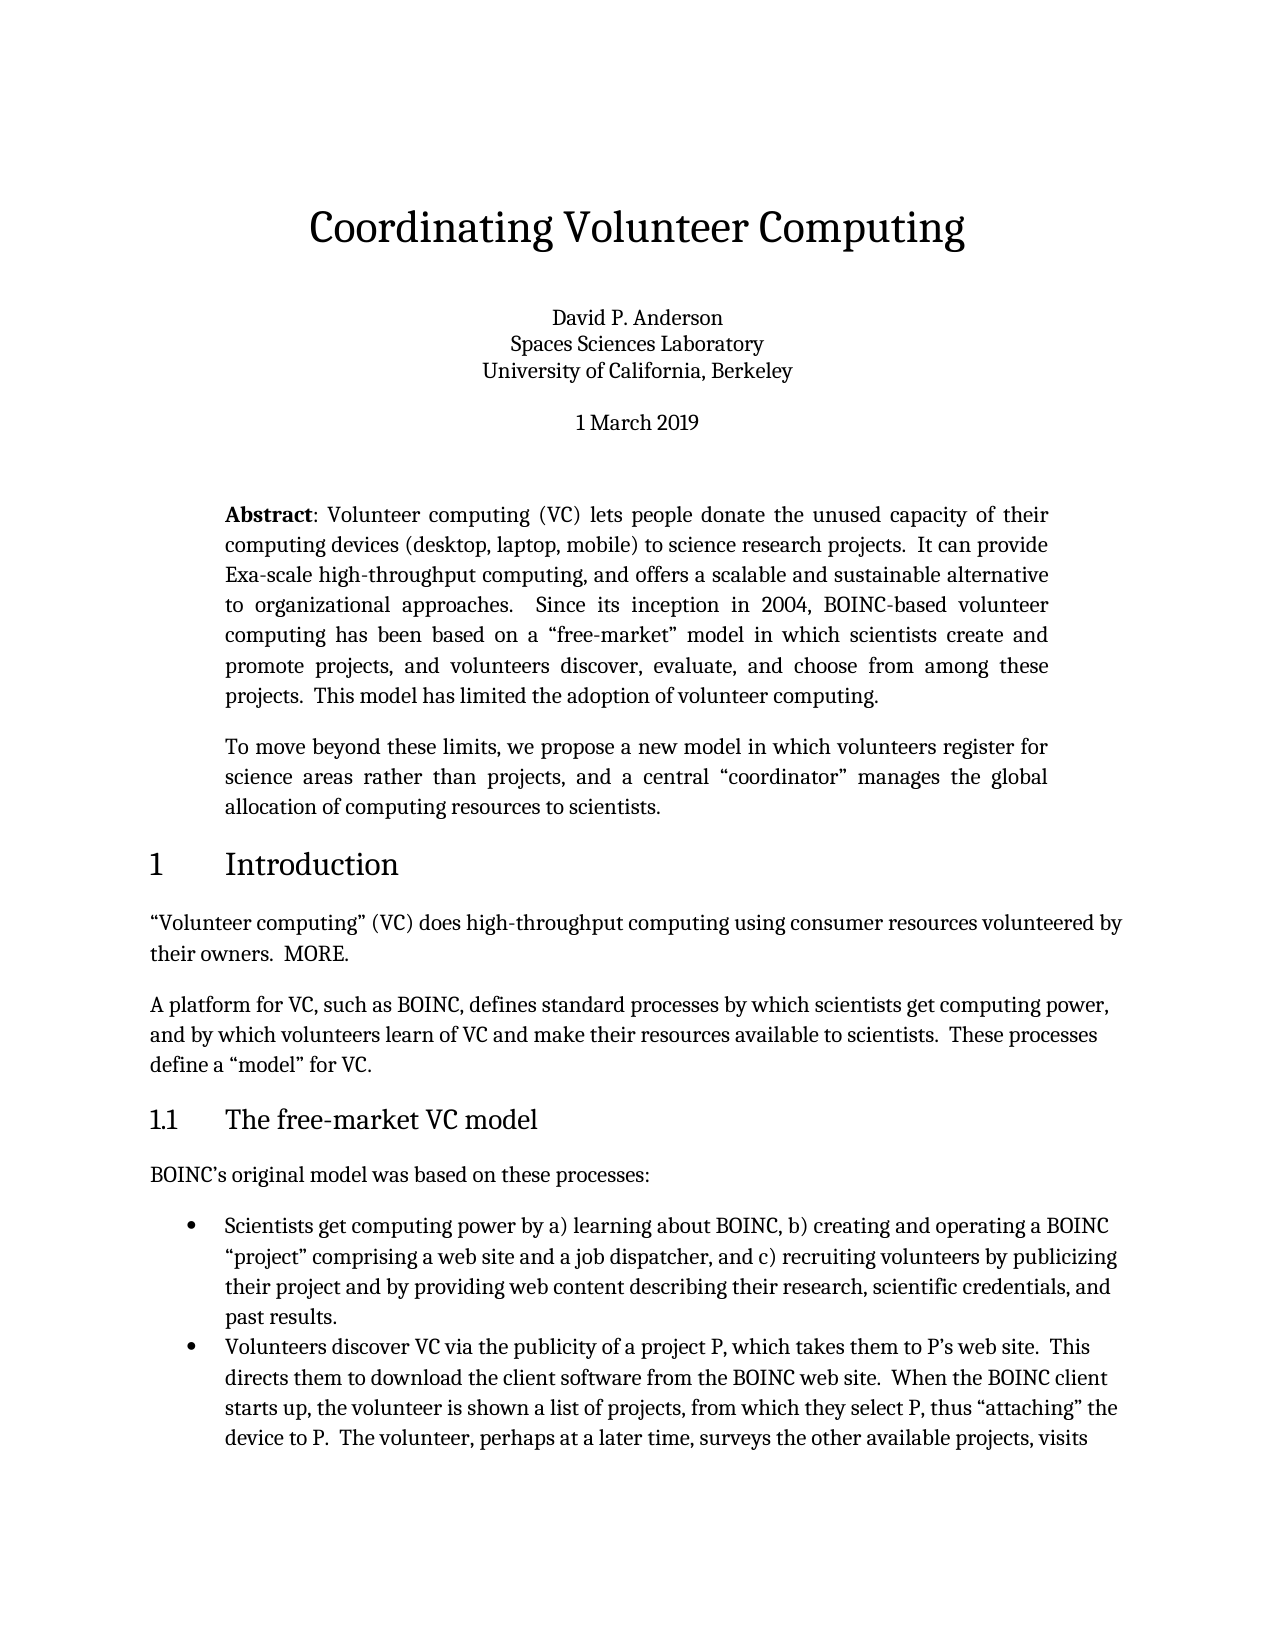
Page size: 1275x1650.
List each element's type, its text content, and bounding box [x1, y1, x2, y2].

text Spaces Sciences Laboratory [150, 331, 1125, 357]
title Coordinating Volunteer Computing [150, 201, 1125, 254]
subtitle 1 March 2019 [150, 410, 1125, 437]
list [187, 1334, 1125, 1451]
list Scientists get computing power by a) learning about BOINC, b) creating and operating a BOINC “project” comprising a web site and a job dispatcher, and c) recruiting volunteers by publicizing their project and by providing web content describing their research, scientific credentials, and past results. [187, 1213, 1125, 1330]
text Abstract: Volunteer computing (VC) lets people donate the unused capacity of their computing devices (desktop, laptop, mobile) to science research projects. It can provide Exa-scale high-throughput computing, and offers a scalable and sustainable alternative to organizational approaches. Since its inception in 2004, BOINC-based volunteer computing has been based on a “free-market” model in which scientists create and promote projects, and volunteers discover, evaluate, and choose from among these projects. This model has limited the adoption of volunteer computing. [225, 501, 1050, 709]
text To move beyond these limits, we propose a new model in which volunteers register for science areas rather than projects, and a central “coordinator” manages the global allocation of computing resources to scientists. [225, 734, 1050, 821]
text “Volunteer computing” (VC) does high-throughput computing using consumer resources volunteered by their owners. MORE. [150, 910, 1125, 967]
subtitle David P. Anderson [150, 305, 1125, 331]
text University of California, Berkeley [150, 357, 1125, 384]
text BOINC’s original model was based on these processes: [150, 1162, 1125, 1188]
text A platform for VC, such as BOINC, defines standard processes by which scientists get computing power, and by which volunteers learn of VC and make their resources available to scientists. These processes define a “model” for VC. [150, 991, 1125, 1078]
subtitle 1.1 The free-market VC model [150, 1103, 1125, 1136]
subtitle 1 Introduction [150, 845, 1125, 883]
